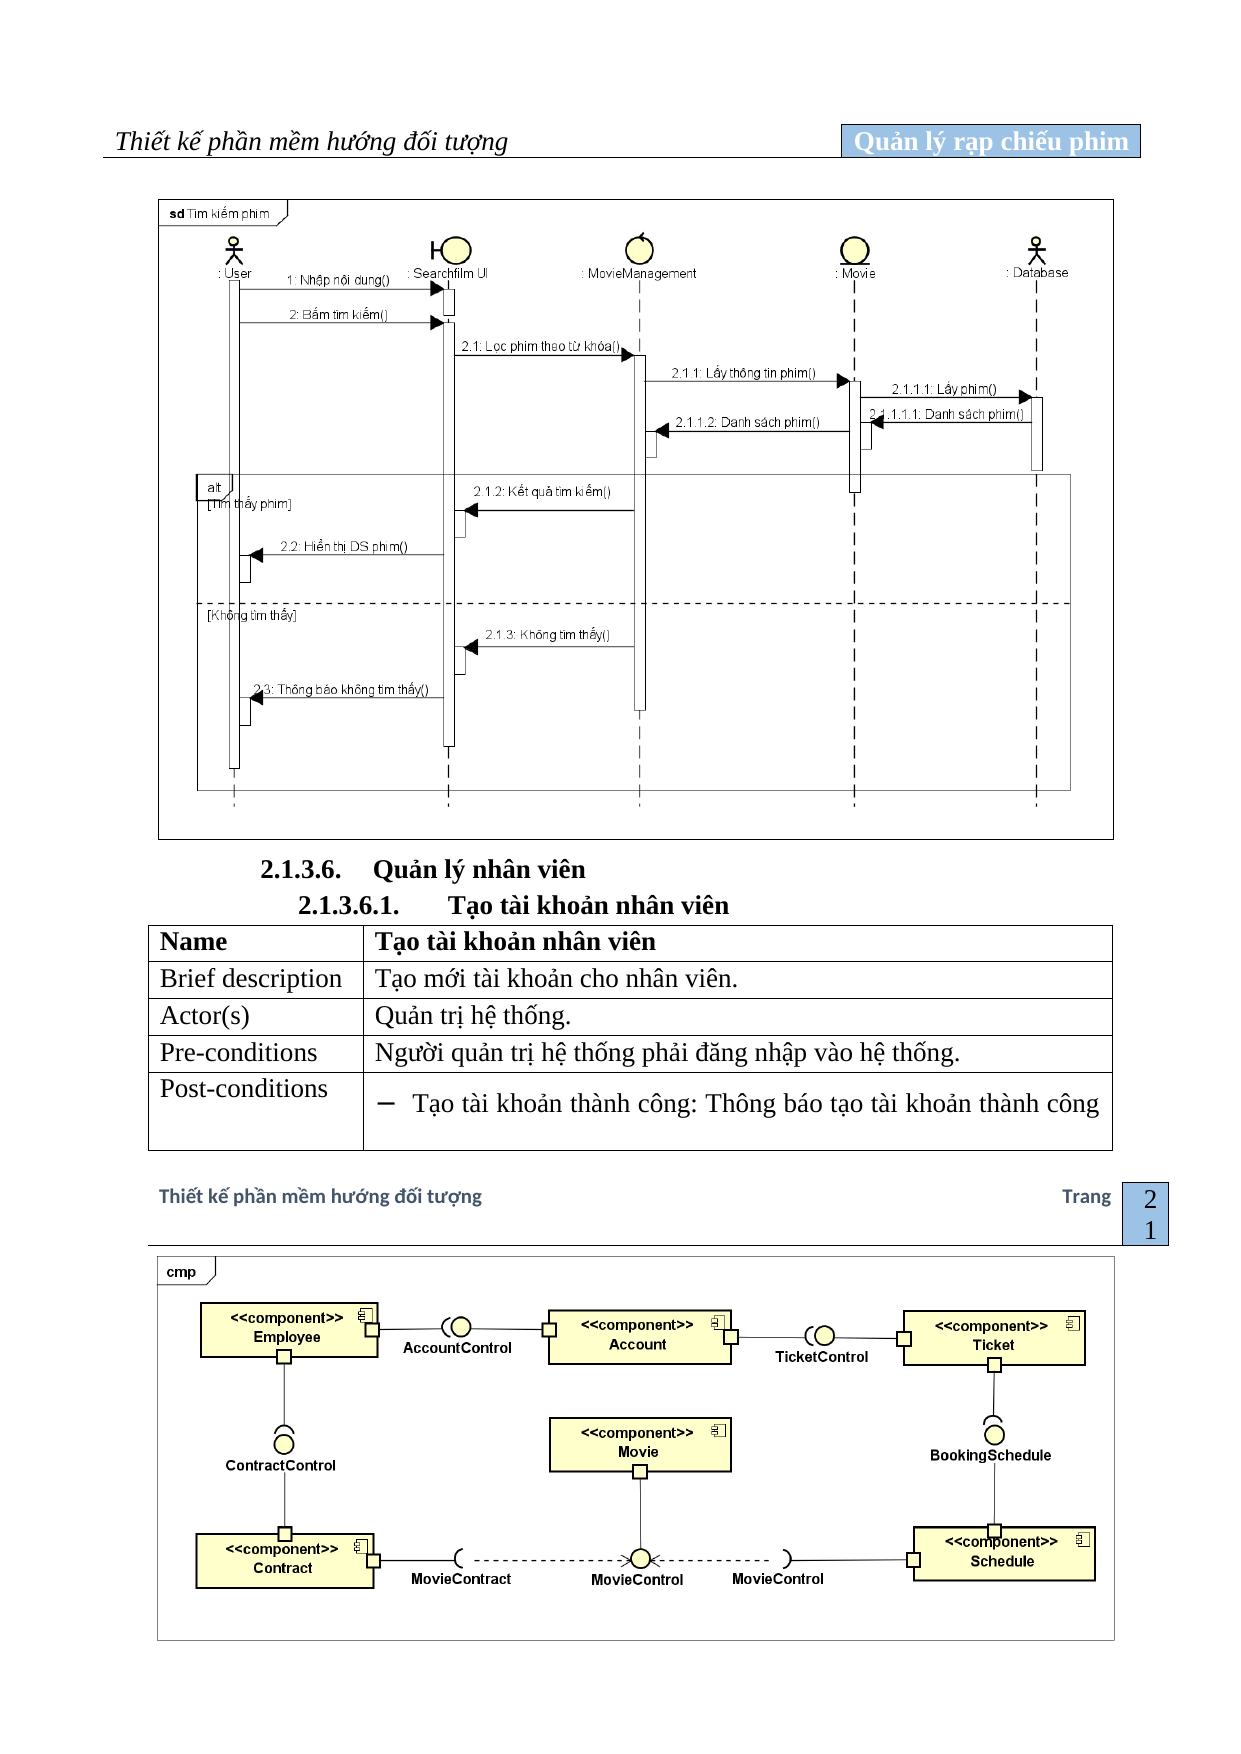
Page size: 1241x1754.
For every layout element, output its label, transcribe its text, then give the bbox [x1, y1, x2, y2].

table_cell Người quản trị hệ thống phải đăng nhập vào hệ thống. [364, 1036, 1112, 1072]
table_cell Pre-conditions [149, 1036, 363, 1072]
table_cell Actor(s) [149, 999, 363, 1035]
table_header Name [149, 926, 363, 961]
table_cell Brief description [149, 962, 363, 998]
list Tạo tài khoản nhân viên [298, 889, 1122, 920]
table_header Tạo tài khoản nhân viên [364, 926, 1112, 961]
table_cell Tạo mới tài khoản cho nhân viên. [364, 962, 1112, 998]
table_cell Post-conditions [149, 1073, 363, 1149]
list Quản lý nhân viên [260, 853, 1122, 884]
table_cell Tạo tài khoản thành công: Thông báo tạo tài khoản thành công và chuyển lại đến trang Tạo tài khoản nhân viên. Tạo tài khoản thất bại: Thông báo nguyên nhân tạo tài khoản thất bại. [364, 1073, 1112, 1149]
picture [147, 1246, 1123, 1649]
table_cell Quản trị hệ thống. [364, 999, 1112, 1035]
picture [147, 188, 1123, 849]
